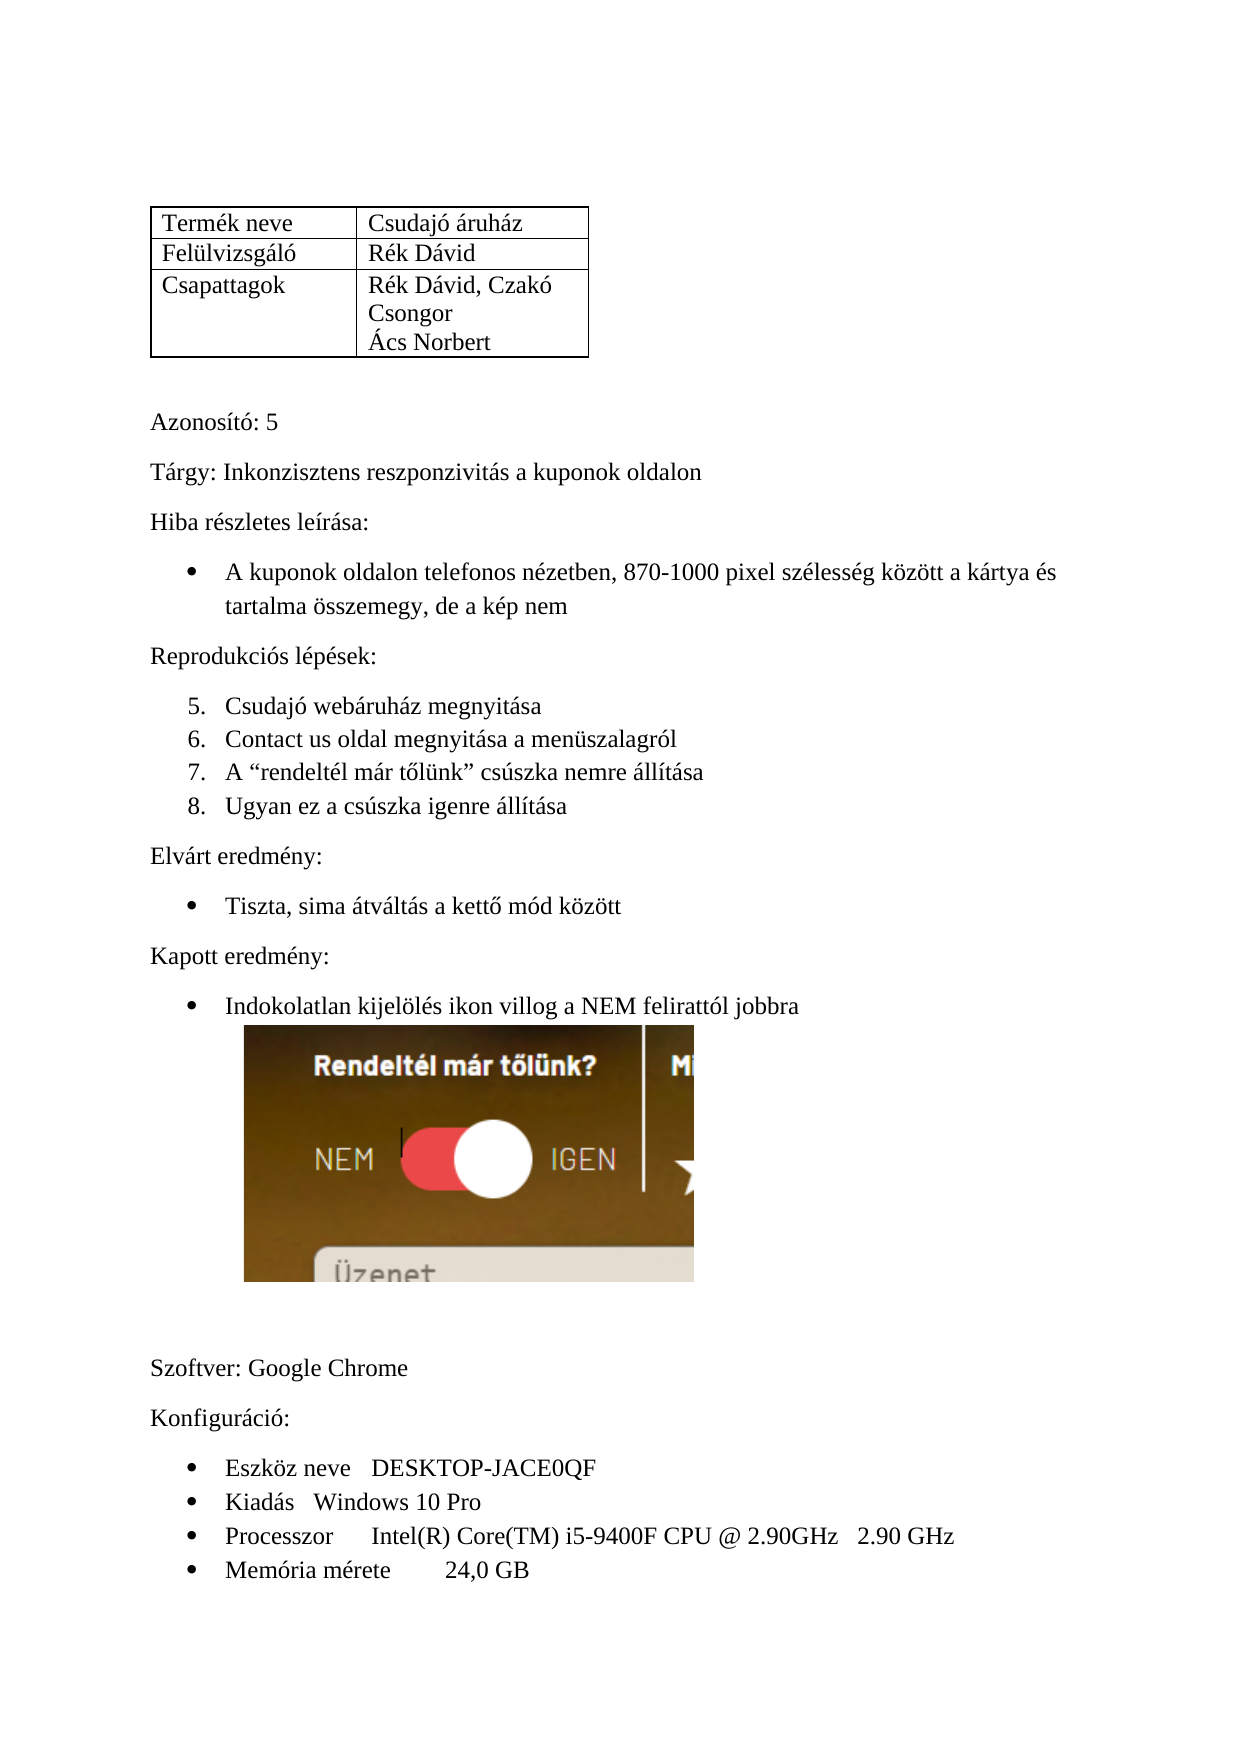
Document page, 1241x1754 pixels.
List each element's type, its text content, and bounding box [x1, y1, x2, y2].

table_cell Csapattagok [152, 270, 356, 356]
table_header Termék neve [152, 208, 356, 237]
text Kapott eredmény: [150, 941, 1090, 969]
list A kuponok oldalon telefonos nézetben, 870-1000 pixel szélesség között a kártya és tartalma összemegy, de a kép nem [187, 557, 1090, 619]
text Tárgy: Inkonzisztens reszponzivitás a kuponok oldalon [150, 457, 1090, 486]
list Csudajó webáruház megnyitása [187, 691, 1090, 719]
table_header Csudajó áruház [357, 208, 588, 237]
table_cell Rék Dávid, Czakó Csongor Ács Norbert [357, 270, 588, 356]
list Kiadás Windows 10 Pro [187, 1487, 1090, 1516]
list Processzor Intel(R) Core(TM) i5-9400F CPU @ 2.90GHz 2.90 GHz [187, 1521, 1090, 1549]
text Azonosító: 5 [150, 407, 1090, 436]
list Eszköz neve DESKTOP-JACE0QF [187, 1453, 1090, 1482]
table_cell Felülvizsgáló [152, 239, 356, 269]
text Szoftver: Google Chrome [150, 1353, 1090, 1382]
text Reprodukciós lépések: [150, 641, 1090, 669]
text Konfiguráció: [150, 1403, 1090, 1432]
list Contact us oldal megnyitása a menüszalagról [187, 724, 1090, 753]
list Ugyan ez a csúszka igenre állítása [187, 791, 1090, 819]
list Memória mérete 24,0 GB [187, 1555, 1090, 1584]
list Indokolatlan kijelölés ikon villog a NEM felirattól jobbra [187, 991, 1090, 1281]
table_cell Rék Dávid [357, 239, 588, 269]
text Hiba részletes leírása: [150, 507, 1090, 536]
list A “rendeltél már tőlünk” csúszka nemre állítása [187, 757, 1090, 786]
list Tiszta, sima átváltás a kettő mód között [187, 891, 1090, 919]
text Elvárt eredmény: [150, 841, 1090, 869]
